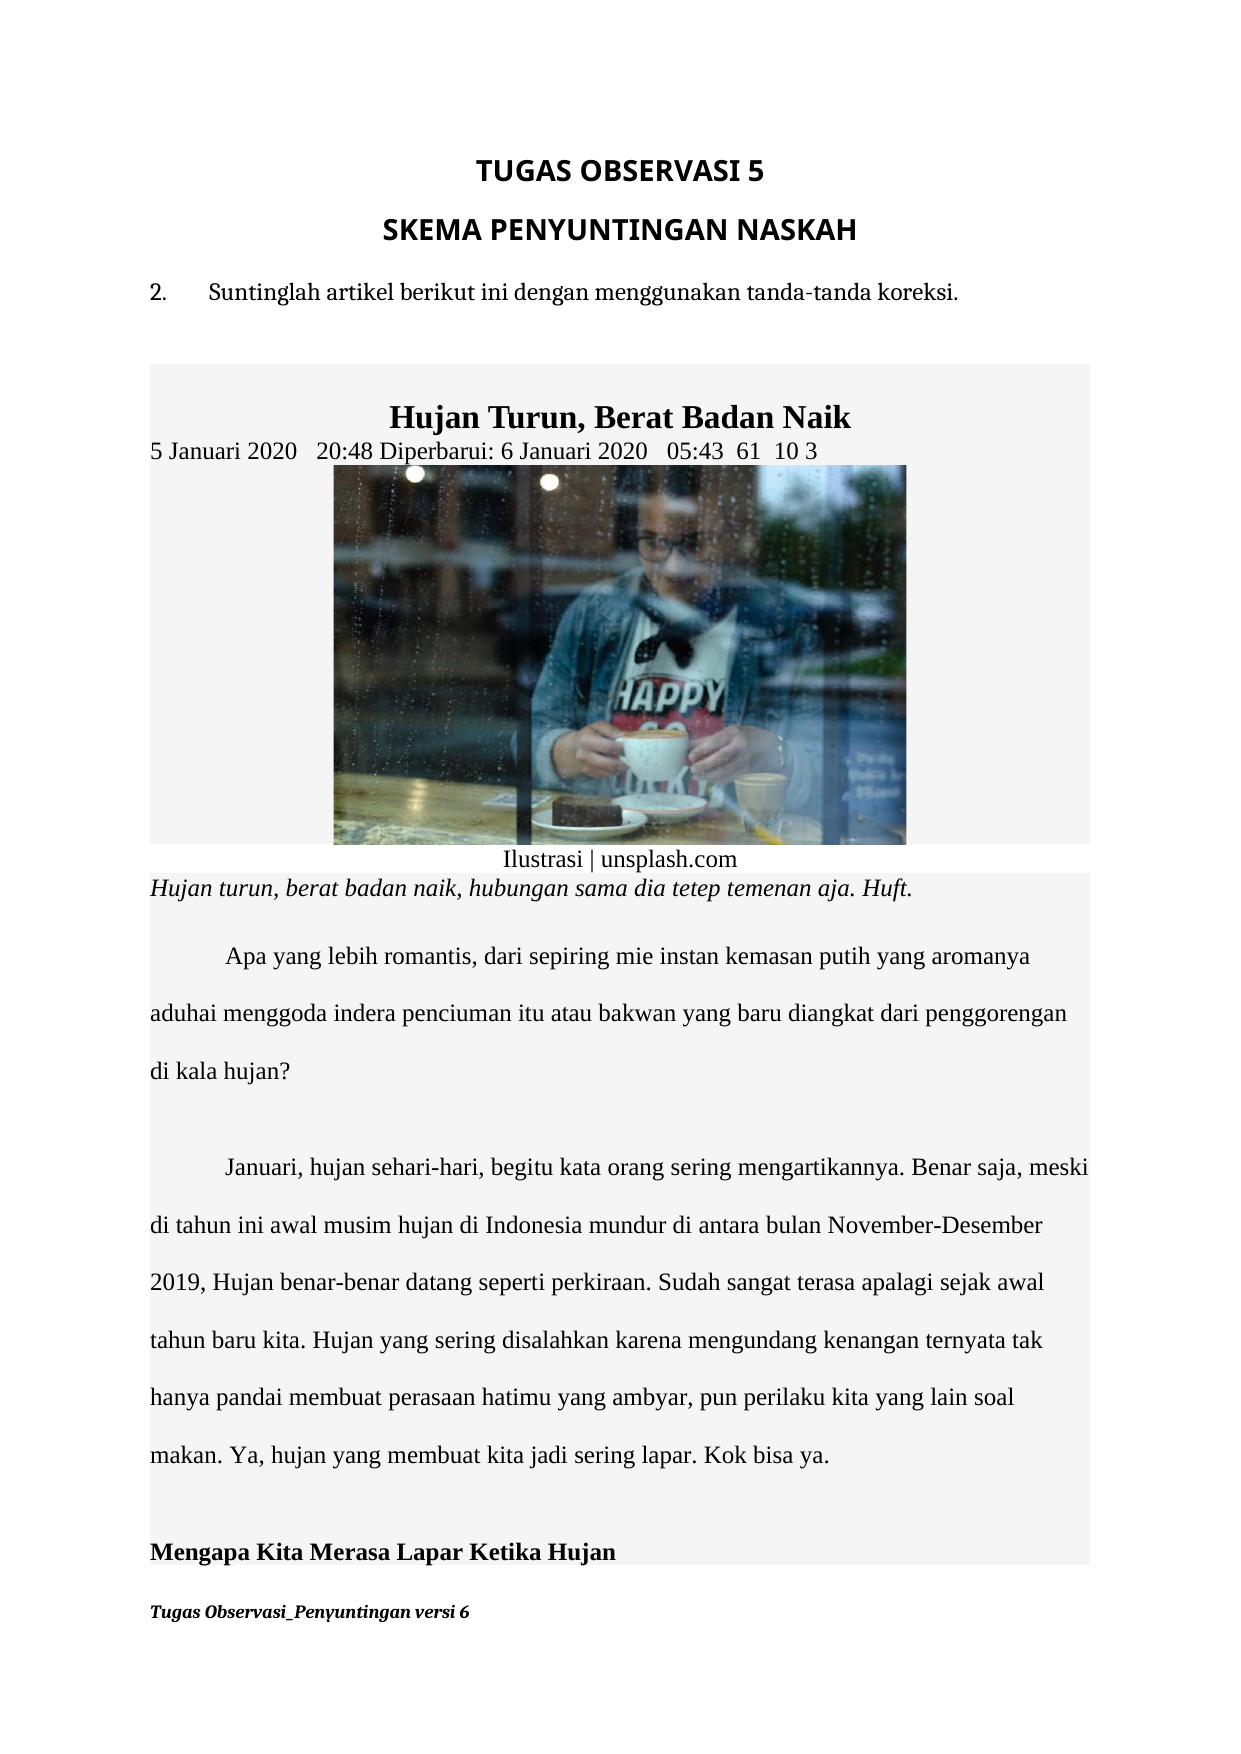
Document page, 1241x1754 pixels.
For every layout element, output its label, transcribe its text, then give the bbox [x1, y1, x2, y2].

text TUGAS OBSERVASI 5 [150, 150, 1090, 190]
text Ilustrasi | unsplash.com [150, 844, 1090, 873]
text Apa yang lebih romantis, dari sepiring mie instan kemasan putih yang aromanya aduhai menggoda indera penciuman itu atau bakwan yang baru diangkat dari penggorengan di kala hujan? [150, 941, 1090, 1085]
text Hujan turun, berat badan naik, hubungan sama dia tetep temenan aja. Huft. [150, 873, 1090, 902]
list Suntinglah artikel berikut ini dengan menggunakan tanda-tanda koreksi. [150, 278, 1090, 307]
text Hujan Turun, Berat Badan Naik [150, 364, 1090, 436]
text Januari, hujan sehari-hari, begitu kata orang sering mengartikannya. Benar saja, meski di tahun ini awal musim hujan di Indonesia mundur di antara bulan November-Desember 2019, Hujan benar-benar datang seperti perkiraan. Sudah sangat terasa apalagi sejak awal tahun baru kita. Hujan yang sering disalahkan karena mengundang kenangan ternyata tak hanya pandai membuat perasaan hatimu yang ambyar, pun perilaku kita yang lain soal makan. Ya, hujan yang membuat kita jadi sering lapar. Kok bisa ya. [150, 1152, 1090, 1469]
picture [333, 465, 907, 845]
text 5 Januari 2020 20:48 Diperbarui: 6 Januari 2020 05:43 61 10 3 [150, 436, 1090, 465]
text SKEMA PENYUNTINGAN NASKAH [150, 209, 1090, 249]
text Mengapa Kita Merasa Lapar Ketika Hujan [150, 1537, 1090, 1565]
